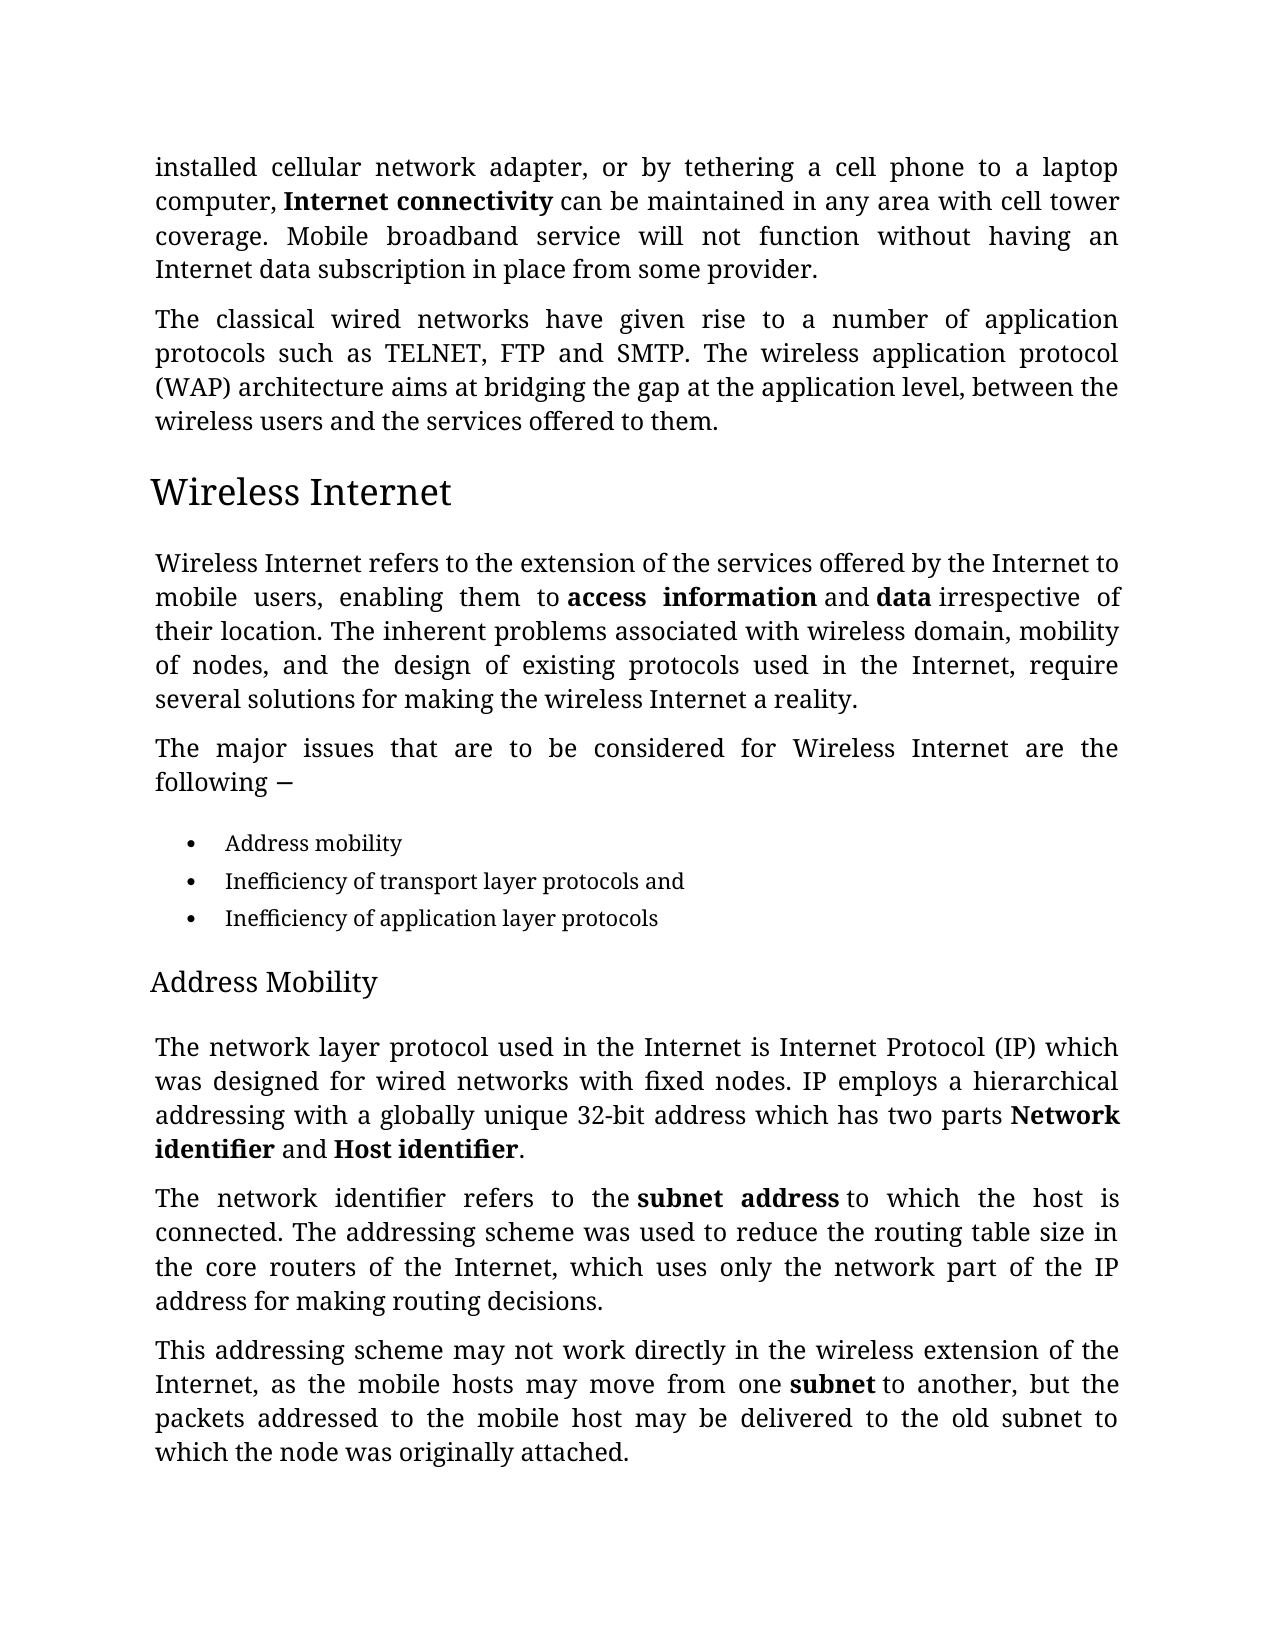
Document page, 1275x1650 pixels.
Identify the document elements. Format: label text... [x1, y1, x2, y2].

text The major issues that are to be considered for Wireless Internet are the following − [155, 731, 1120, 799]
text The network layer protocol used in the Internet is Internet Protocol (IP) which was designed for wired networks with fixed nodes. IP employs a hierarchical addressing with a globally unique 32-bit address which has two parts Network identifier and Host identifier. [155, 1030, 1120, 1166]
text This addressing scheme may not work directly in the wireless extension of the Internet, as the mobile hosts may move from one subnet to another, but the packets addressed to the mobile host may be delivered to the old subnet to which the node was originally attached. [155, 1332, 1120, 1468]
list Inefficiency of transport layer protocols and [187, 866, 1125, 896]
list Inefficiency of application layer protocols [187, 903, 1125, 933]
text Address Mobility [150, 962, 1125, 1001]
text The network identifier refers to the subnet address to which the host is connected. The addressing scheme was used to reduce the routing table size in the core routers of the Internet, which uses only the network part of the IP address for making routing decisions. [155, 1181, 1120, 1317]
text Wireless Internet refers to the extension of the services offered by the Internet to mobile users, enabling them to access information and data irrespective of their location. The inherent problems associated with wireless domain, mobility of nodes, and the design of existing protocols used in the Internet, require several solutions for making the wireless Internet a reality. [155, 546, 1120, 716]
text Wireless Internet [150, 467, 1125, 516]
text The classical wired networks have given rise to a number of application protocols such as TELNET, FTP and SMTP. The wireless application protocol (WAP) architecture aims at bridging the gap at the application level, between the wireless users and the services offered to them. [155, 301, 1120, 437]
list Address mobility [187, 828, 1125, 858]
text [155, 150, 1120, 286]
